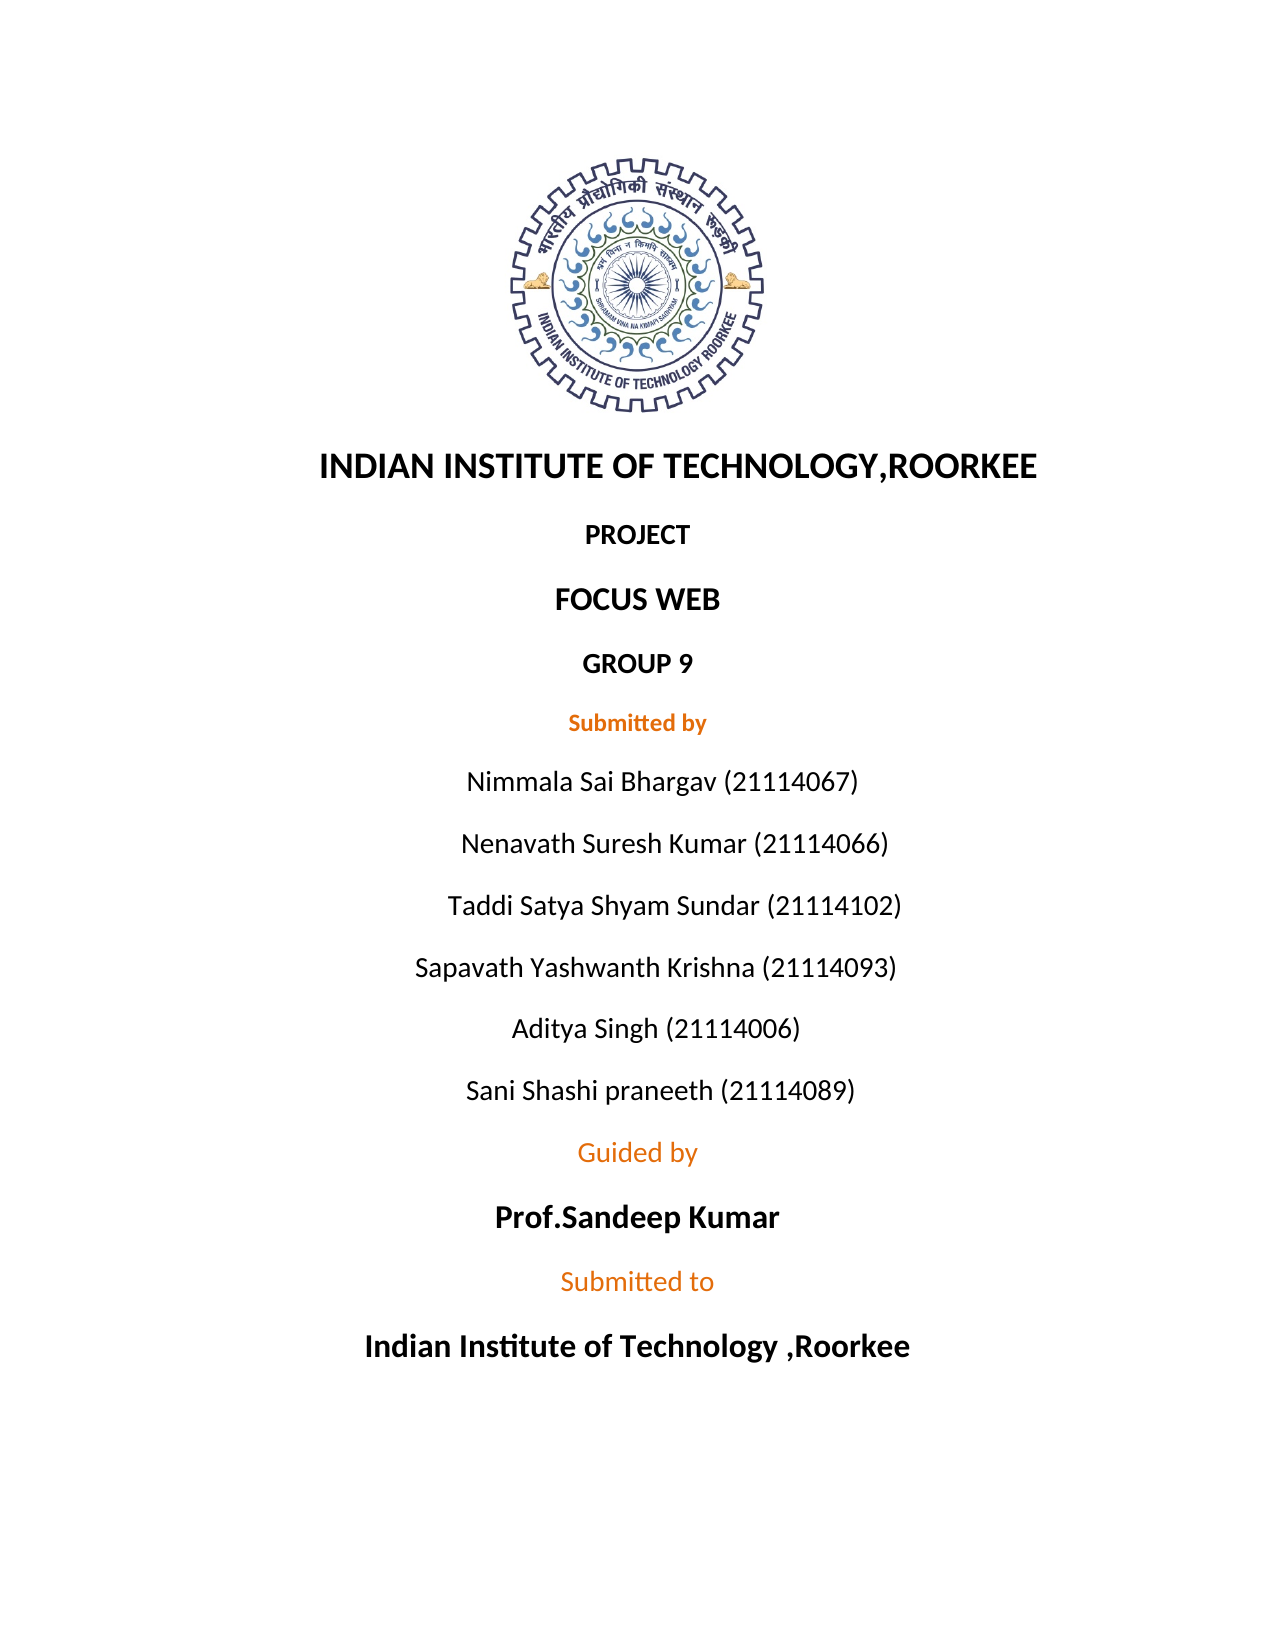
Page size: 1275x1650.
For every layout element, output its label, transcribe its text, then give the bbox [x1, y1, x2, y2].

text Taddi Satya Shyam Sundar (21114102) [187, 887, 1125, 923]
text Sani Shashi praneeth (21114089) [150, 1072, 1125, 1108]
text Aditya Singh (21114006) [187, 1011, 1125, 1046]
text INDIAN INSTITUTE OF TECHNOLOGY,ROORKEE [150, 442, 1125, 488]
text Submitted to [150, 1263, 1125, 1299]
text FOCUS WEB [150, 577, 1125, 618]
text GROUP 9 [150, 645, 1125, 681]
text Guided by [150, 1134, 1125, 1170]
text Prof.Sandeep Kumar [150, 1196, 1125, 1237]
picture [504, 150, 771, 418]
text Nenavath Suresh Kumar (21114066) [187, 825, 1125, 861]
text Submitted by [150, 707, 1125, 737]
text Sapavath Yashwanth Krishna (21114093) [187, 949, 1125, 984]
text PROJECT [150, 516, 1125, 551]
text Nimmala Sai Bhargav (21114067) [150, 763, 1125, 798]
text Indian Institute of Technology ,Roorkee [150, 1325, 1125, 1366]
